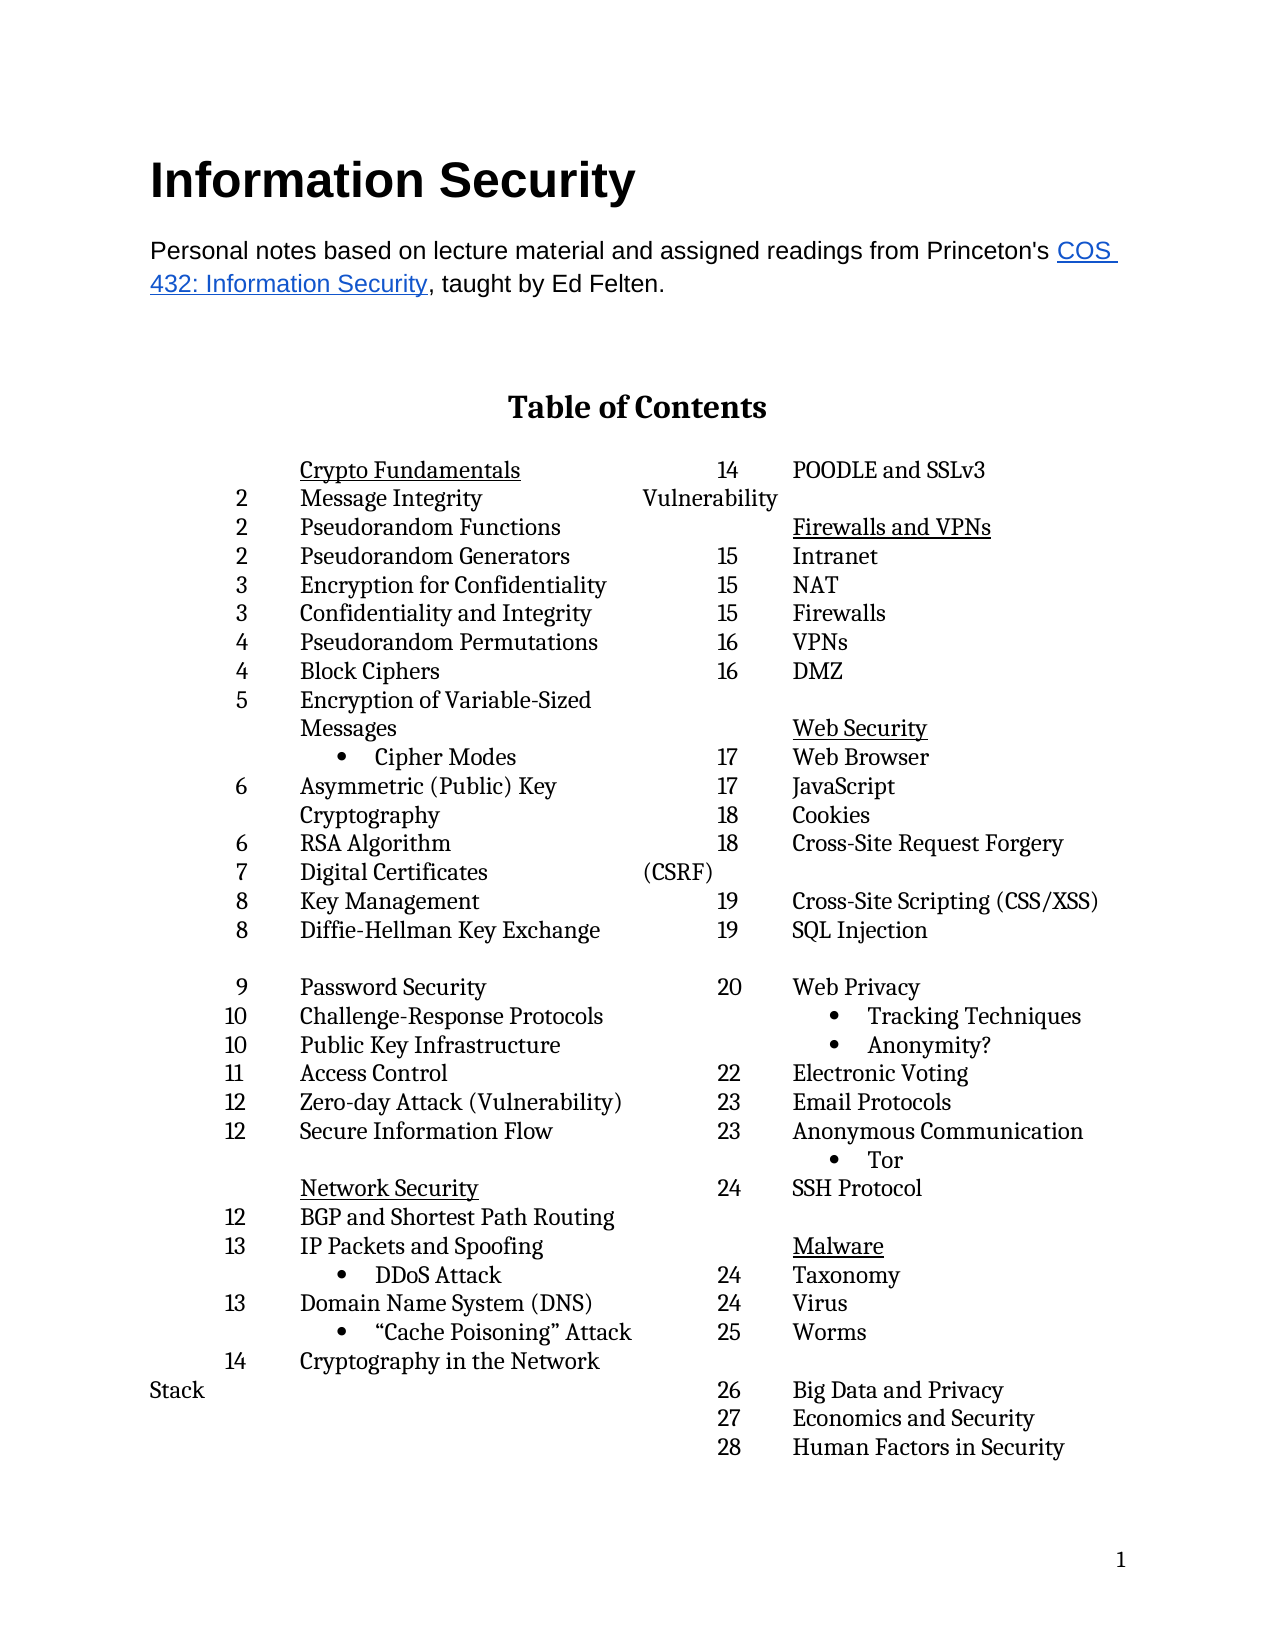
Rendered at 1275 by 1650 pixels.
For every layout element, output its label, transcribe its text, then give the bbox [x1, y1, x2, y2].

text 17 JavaScript [642, 772, 1125, 801]
text 12 BGP and Shortest Path Routing [150, 1203, 633, 1232]
text 24 Taxonomy [642, 1261, 1125, 1289]
text 19 SQL Injection [642, 916, 1125, 944]
text 3 Confidentiality and Integrity [150, 599, 633, 628]
list Tracking Techniques [830, 1002, 1125, 1031]
text 14 POODLE and SSLv3 Vulnerability [642, 456, 1125, 513]
text Web Security [642, 714, 1125, 743]
text 23 Anonymous Communication [642, 1117, 1125, 1146]
text 27 Economics and Security [642, 1404, 1125, 1433]
text Malware [717, 1232, 1125, 1261]
text Information Security [150, 150, 1125, 207]
text 26 Big Data and Privacy [642, 1376, 1125, 1404]
text 6 RSA Algorithm [150, 829, 633, 858]
text 15 Firewalls [642, 599, 1125, 628]
text Firewalls and VPNs [642, 513, 1125, 542]
text 25 Worms [642, 1318, 1125, 1347]
text 11 Access Control [150, 1059, 633, 1088]
text 13 IP Packets and Spoofing [150, 1232, 633, 1261]
text Table of Contents [150, 388, 1125, 427]
text 19 Cross-Site Scripting (CSS/XSS) [642, 887, 1125, 916]
text Network Security [225, 1174, 633, 1203]
text 24 SSH Protocol [717, 1174, 1125, 1203]
text 10 Public Key Infrastructure [150, 1031, 633, 1059]
text 2 Message Integrity [150, 484, 633, 513]
text 4 Pseudorandom Permutations [150, 628, 633, 657]
text 14 Cryptography in the Network Stack [150, 1347, 633, 1404]
text 28 Human Factors in Security [642, 1433, 1125, 1462]
list “Cache Poisoning” Attack [337, 1318, 633, 1347]
text 10 Challenge-Response Protocols [150, 1002, 633, 1031]
text 17 Web Browser [642, 743, 1125, 772]
text 8 Key Management [150, 887, 633, 916]
text 5 Encryption of Variable-Sized Messages [225, 686, 633, 743]
text 9 Password Security [150, 973, 633, 1002]
text 16 VPNs [642, 628, 1125, 657]
text 12 Zero-day Attack (Vulnerability) [150, 1088, 633, 1117]
text 23 Email Protocols [642, 1088, 1125, 1117]
list DDoS Attack [337, 1261, 633, 1289]
text 18 Cookies [642, 801, 1125, 829]
text 4 Block Ciphers [150, 657, 633, 686]
text 3 Encryption for Confidentiality [150, 571, 633, 599]
text 6 Asymmetric (Public) Key Cryptography [235, 772, 633, 829]
text 22 Electronic Voting [642, 1059, 1125, 1088]
text 24 Virus [642, 1289, 1125, 1318]
text Personal notes based on lecture material and assigned readings from Princeton's COS 432: Information Security, taught by Ed Felten. [150, 236, 1125, 298]
list Cipher Modes [337, 743, 633, 772]
text 8 Diffie-Hellman Key Exchange [169, 916, 633, 944]
text 2 Pseudorandom Generators [178, 542, 633, 571]
text 18 Cross-Site Request Forgery (CSRF) [642, 829, 1125, 887]
text 16 DMZ [642, 657, 1125, 686]
list Anonymity? [830, 1031, 1125, 1059]
list Tor [830, 1146, 1125, 1174]
text 7 Digital Certificates [150, 858, 633, 887]
text 13 Domain Name System (DNS) [150, 1289, 633, 1318]
text 15 NAT [642, 571, 1125, 599]
text Crypto Fundamentals [225, 456, 633, 484]
list Intranet [717, 542, 1125, 571]
text 2 Pseudorandom Functions [150, 513, 633, 542]
text 12 Secure Information Flow [150, 1117, 633, 1146]
text 20 Web Privacy [652, 973, 1125, 1002]
